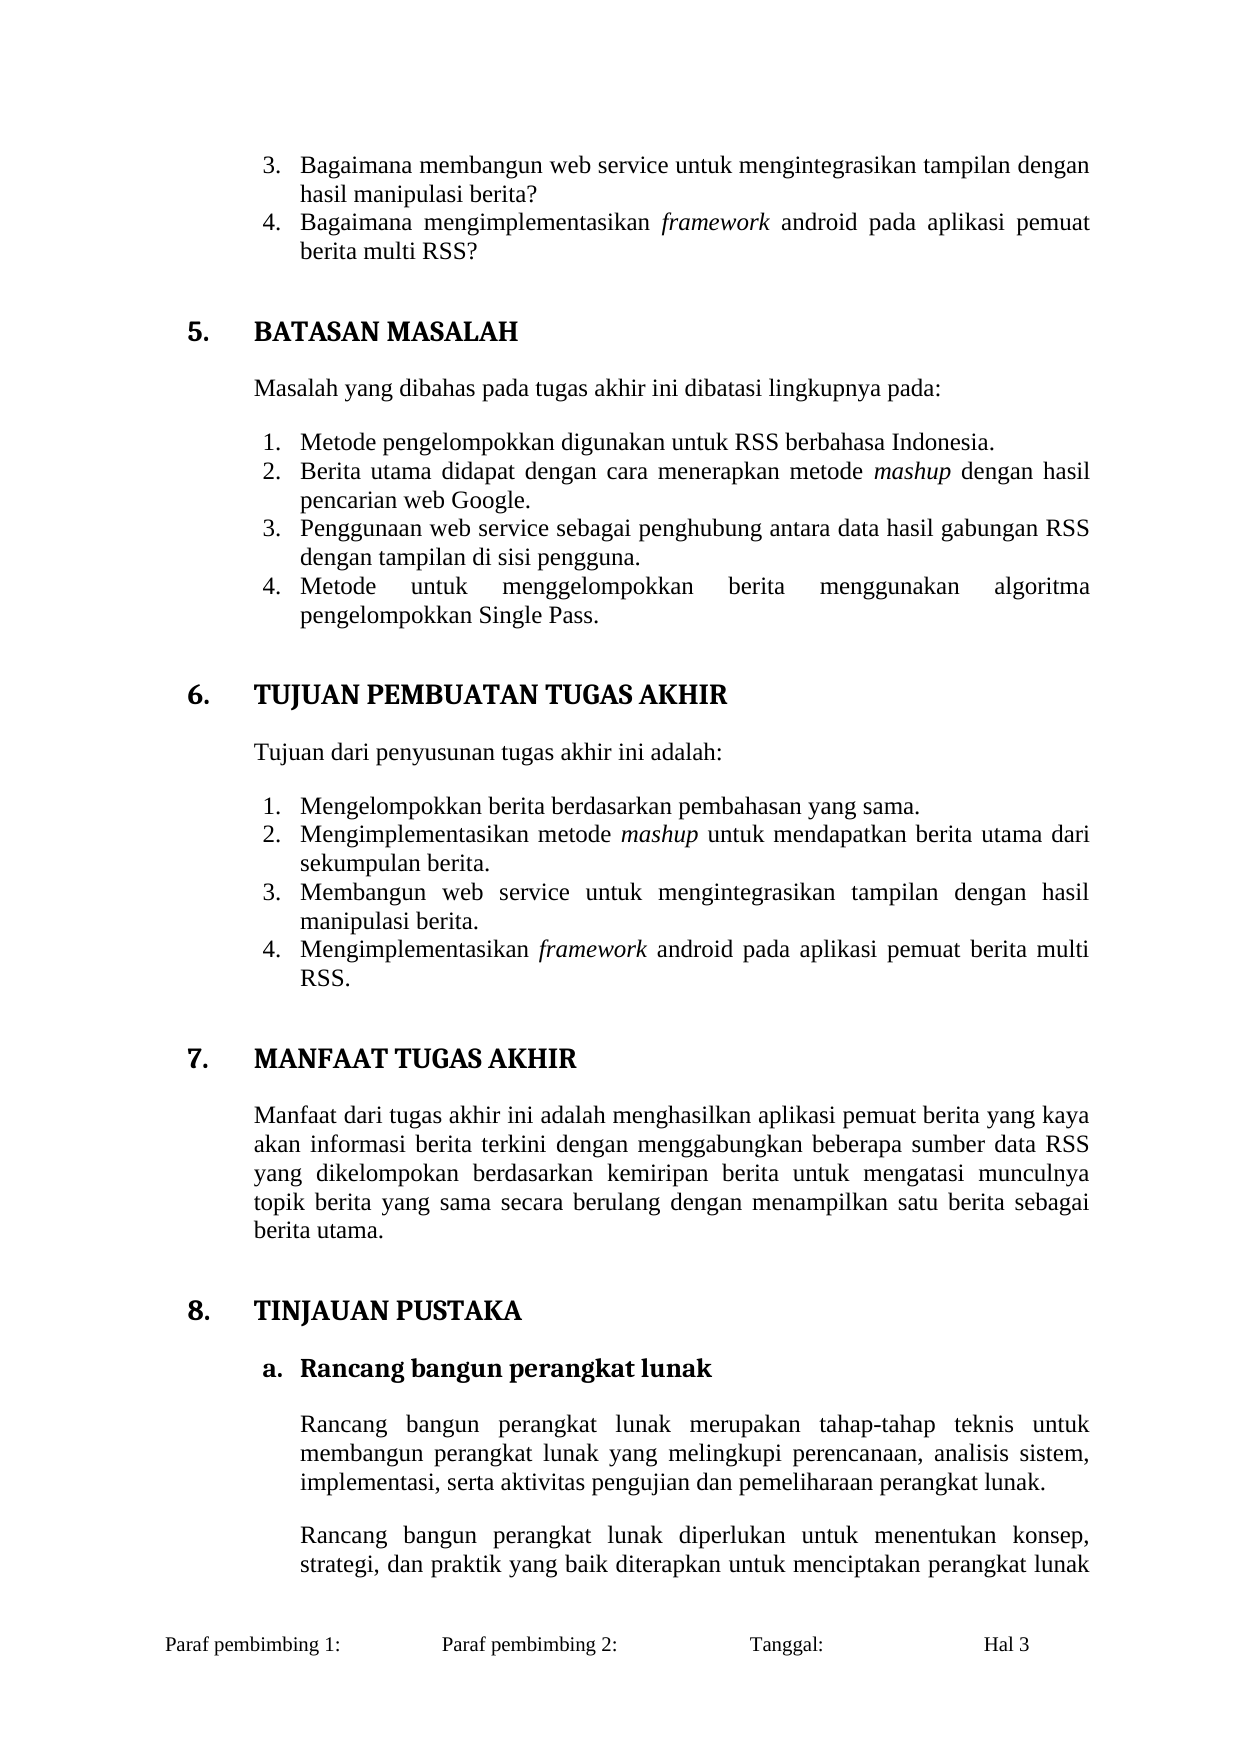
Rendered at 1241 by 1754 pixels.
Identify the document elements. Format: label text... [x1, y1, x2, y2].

list Metode pengelompokkan digunakan untuk RSS berbahasa Indonesia. [262, 427, 1090, 456]
list Mengimplementasikan metode mashup untuk mendapatkan berita utama dari sekumpulan berita. [262, 819, 1090, 877]
subtitle TINJAUAN PUSTAKA [187, 1294, 1090, 1328]
text Manfaat dari tugas akhir ini adalah menghasilkan aplikasi pemuat berita yang kaya akan informasi berita terkini dengan menggabungkan beberapa sumber data RSS yang dikelompokan berdasarkan kemiripan berita untuk mengatasi munculnya topik berita yang sama secara berulang dengan menampilkan satu berita sebagai berita utama. [253, 1101, 1090, 1244]
subtitle MANFAAT TUGAS AKHIR [187, 1042, 1090, 1076]
subtitle TUJUAN PEMBUATAN TUGAS AKHIR [187, 678, 1090, 712]
list Mengimplementasikan framework android pada aplikasi pemuat berita multi RSS. [262, 934, 1090, 992]
text Masalah yang dibahas pada tugas akhir ini dibatasi lingkupnya pada: [253, 373, 1090, 402]
list Bagaimana mengimplementasikan framework android pada aplikasi pemuat berita multi RSS? [262, 207, 1090, 265]
subtitle Rancang bangun perangkat lunak [262, 1353, 1090, 1384]
list Mengelompokkan berita berdasarkan pembahasan yang sama. [262, 791, 1090, 819]
list Bagaimana membangun web service untuk mengintegrasikan tampilan dengan hasil manipulasi berita? [262, 150, 1090, 207]
subtitle BATASAN MASALAH [187, 315, 1090, 348]
list Membangun web service untuk mengintegrasikan tampilan dengan hasil manipulasi berita. [262, 877, 1090, 934]
list Berita utama didapat dengan cara menerapkan metode mashup dengan hasil pencarian web Google. [262, 456, 1090, 513]
list Metode untuk menggelompokkan berita menggunakan algoritma pengelompokkan Single Pass. [262, 571, 1090, 628]
text Tujuan dari penyusunan tugas akhir ini adalah: [253, 737, 1090, 766]
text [300, 1520, 1090, 1578]
text Rancang bangun perangkat lunak merupakan tahap-tahap teknis untuk membangun perangkat lunak yang melingkupi perencanaan, analisis sistem, implementasi, serta aktivitas pengujian dan pemeliharaan perangkat lunak. [300, 1409, 1090, 1495]
list Penggunaan web service sebagai penghubung antara data hasil gabungan RSS dengan tampilan di sisi pengguna. [262, 513, 1090, 571]
